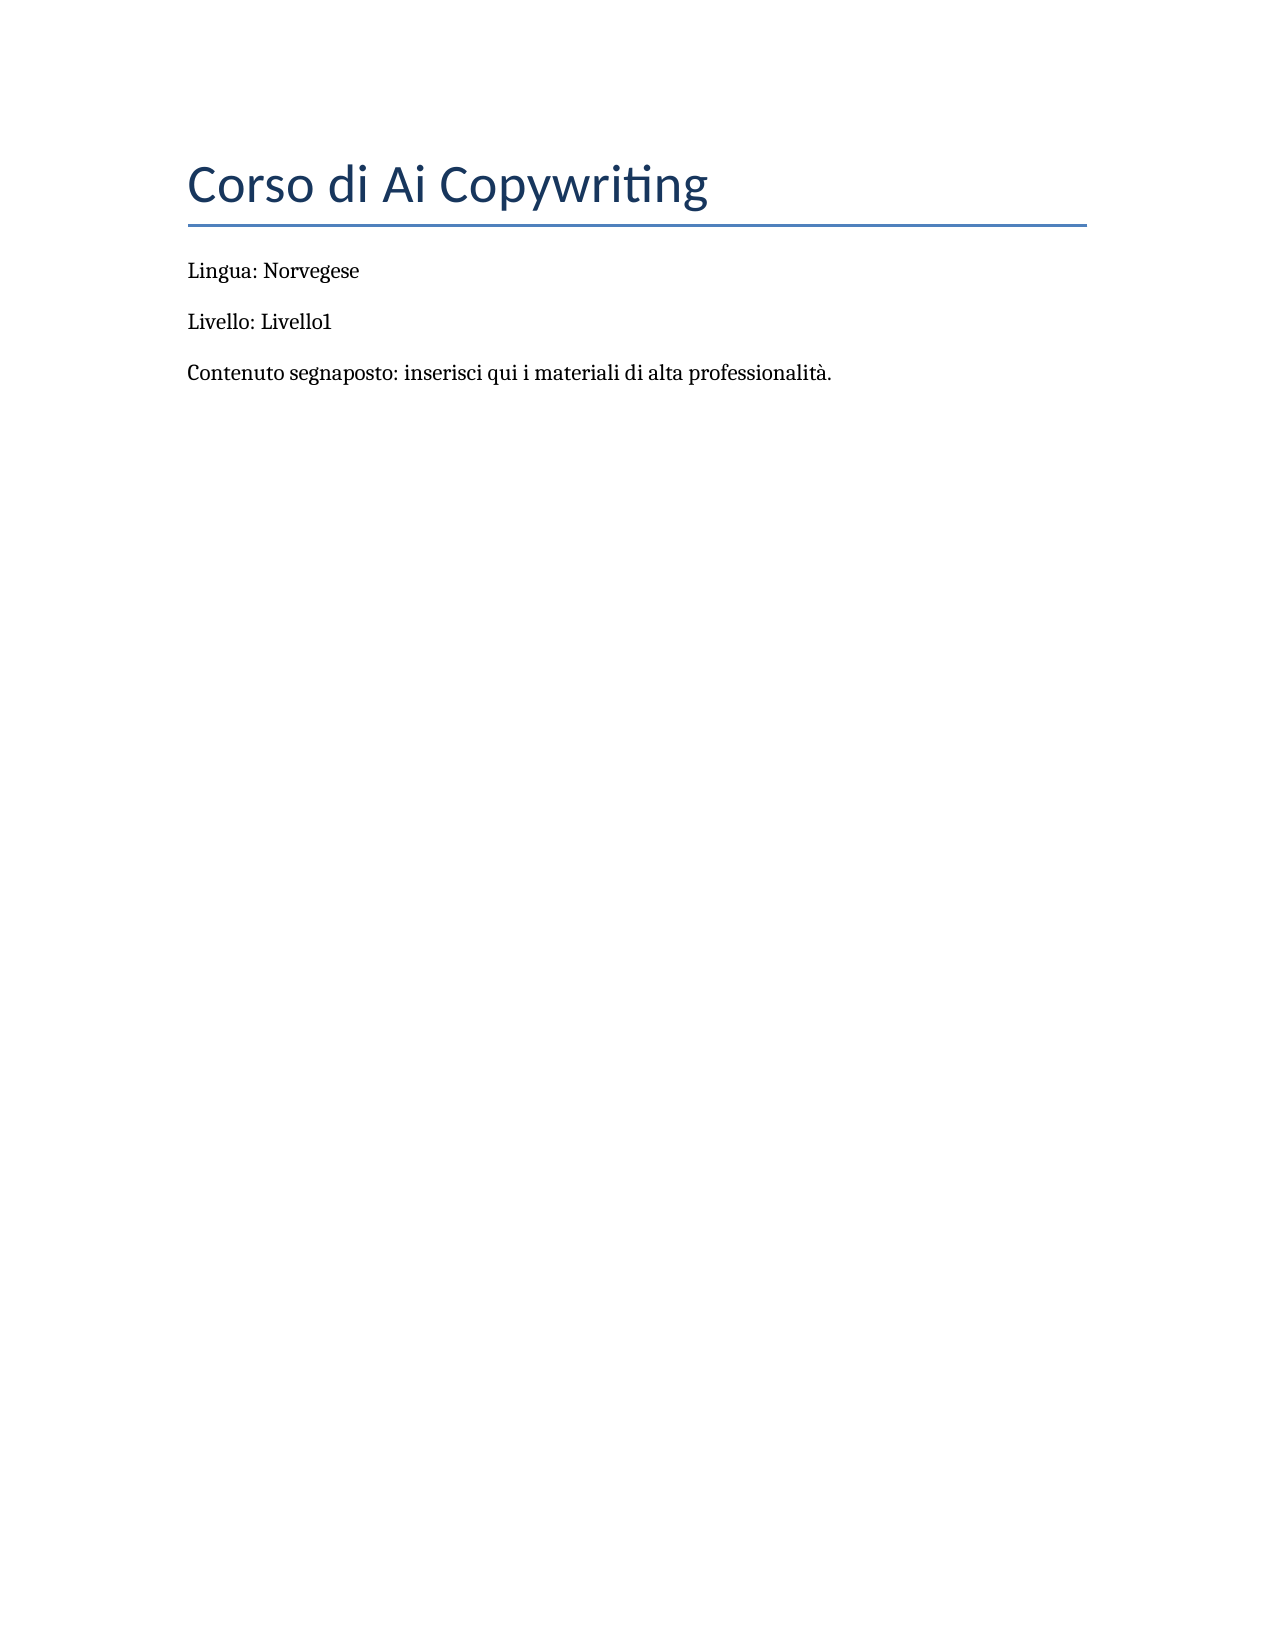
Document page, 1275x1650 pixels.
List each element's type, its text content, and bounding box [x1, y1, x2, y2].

text Lingua: Norvegese [187, 258, 1087, 284]
text Livello: Livello1 [187, 309, 1087, 335]
text Contenuto segnaposto: inserisci qui i materiali di alta professionalità. [187, 360, 1087, 386]
title Corso di Ai Copywriting [187, 150, 1087, 227]
